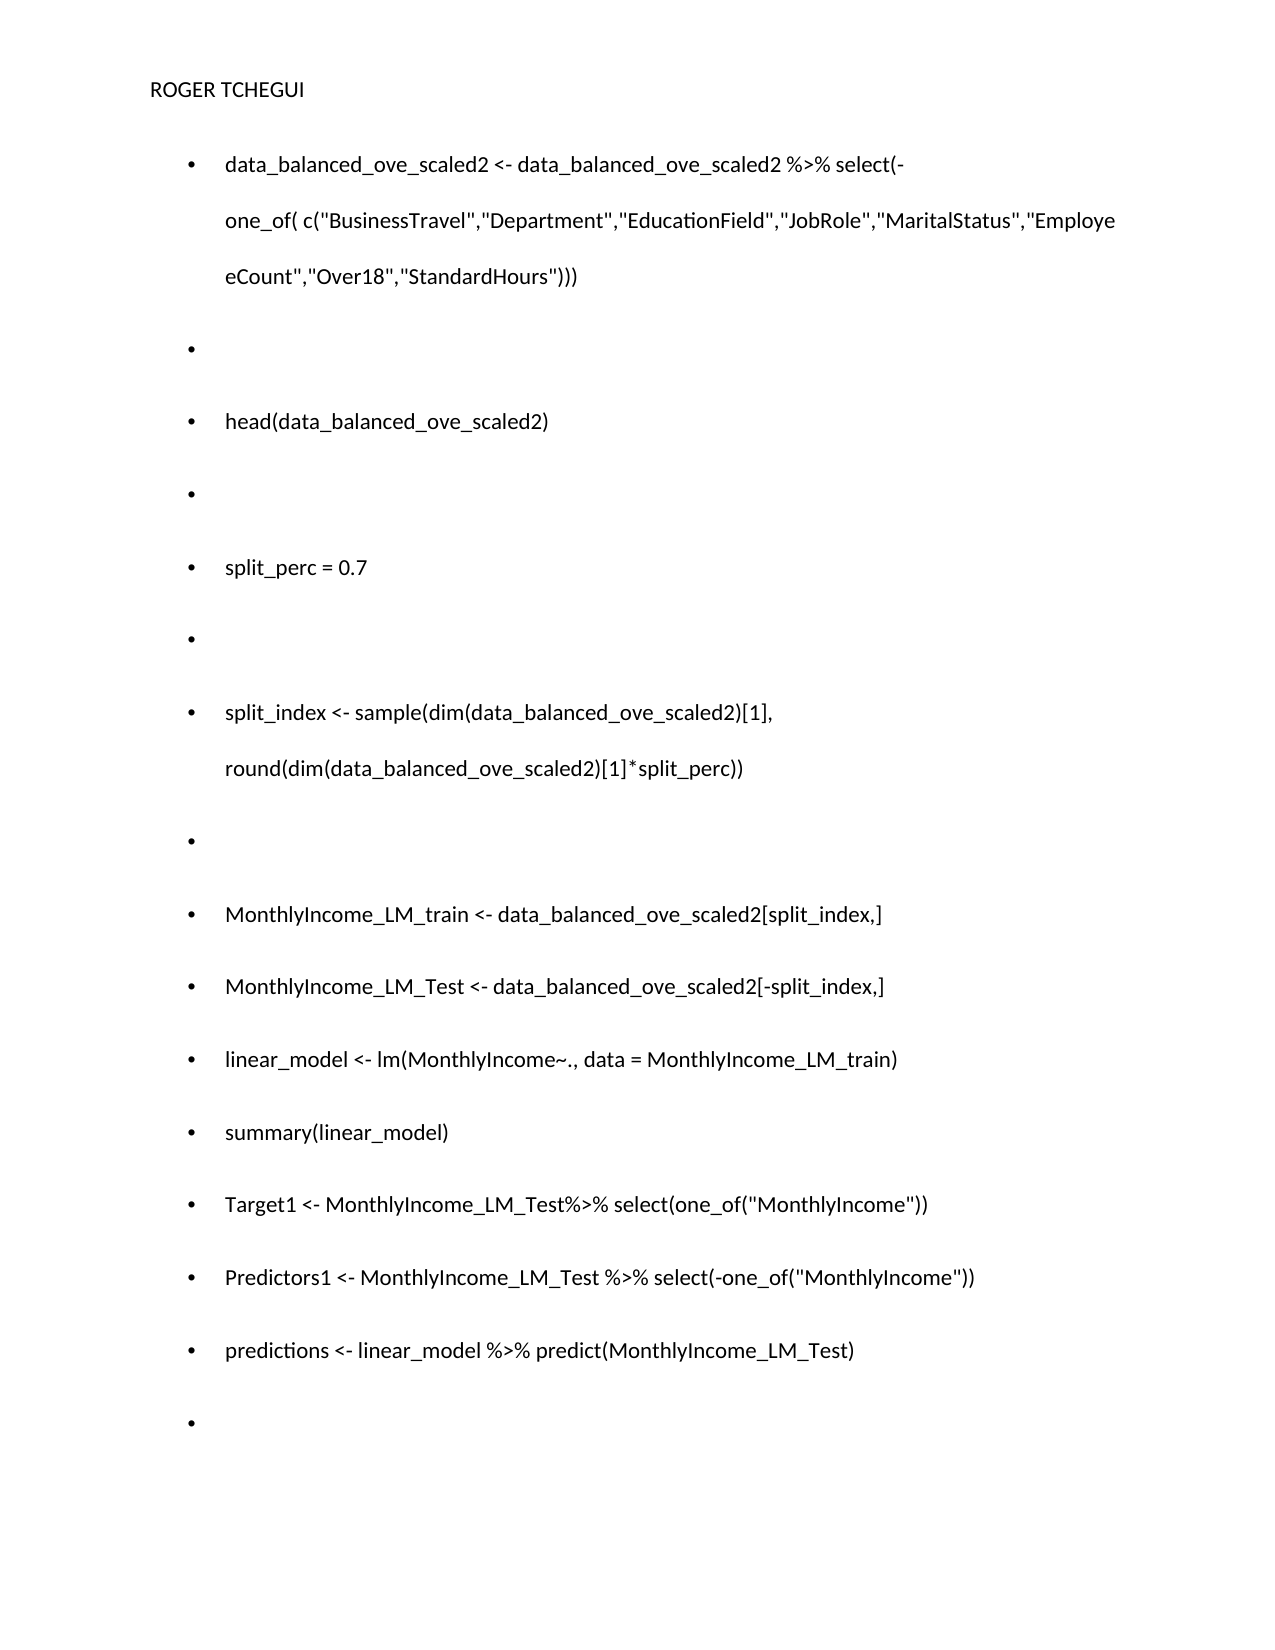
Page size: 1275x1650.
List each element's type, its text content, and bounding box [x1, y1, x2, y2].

list MonthlyIncome_LM_Test <- data_balanced_ove_scaled2[-split_index,] [187, 972, 1125, 1001]
list split_index <- sample(dim(data_balanced_ove_scaled2)[1], round(dim(data_balanced_ove_scaled2)[1]*split_perc)) [187, 698, 1125, 782]
list summary(linear_model) [187, 1118, 1125, 1146]
list linear_model <- lm(MonthlyIncome~., data = MonthlyIncome_LM_train) [187, 1045, 1125, 1073]
list split_perc = 0.7 [187, 553, 1125, 581]
list Predictors1 <- MonthlyIncome_LM_Test %>% select(-one_of("MonthlyIncome")) [187, 1263, 1125, 1291]
list data_balanced_ove_scaled2 <- data_balanced_ove_scaled2 %>% select(-one_of( c("BusinessTravel","Department","EducationField","JobRole","MaritalStatus","EmployeeCount","Over18","StandardHours"))) [187, 150, 1125, 290]
list Target1 <- MonthlyIncome_LM_Test%>% select(one_of("MonthlyIncome")) [187, 1191, 1125, 1219]
list head(data_balanced_ove_scaled2) [187, 407, 1125, 436]
list predictions <- linear_model %>% predict(MonthlyIncome_LM_Test) [187, 1336, 1125, 1364]
list MonthlyIncome_LM_train <- data_balanced_ove_scaled2[split_index,] [187, 900, 1125, 928]
